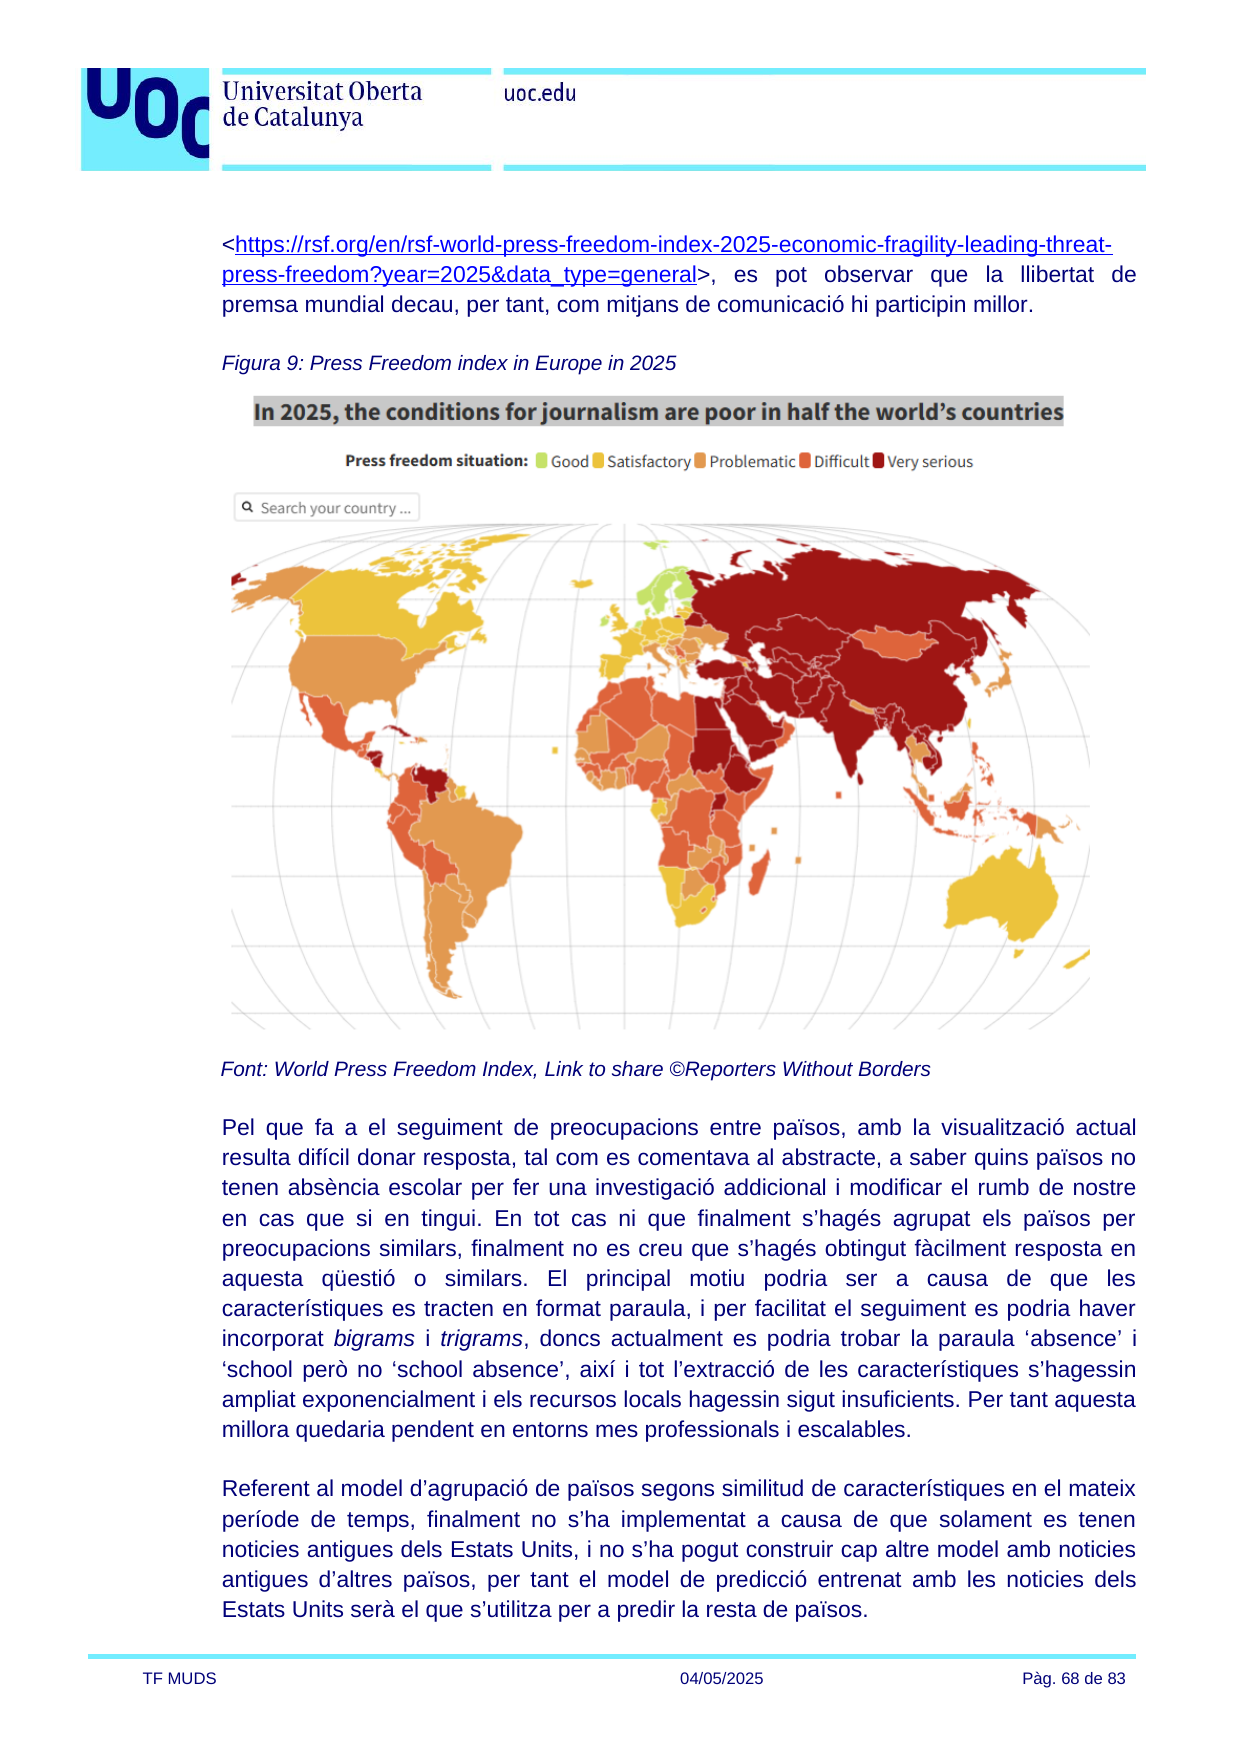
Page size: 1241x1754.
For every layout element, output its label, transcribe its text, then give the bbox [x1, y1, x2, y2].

picture [75, 68, 1146, 171]
text Referent al model d’agrupació de països segons similitud de característiques en el mateix període de temps, finalment no s’ha implementat a causa de que solament es tenen noticies antigues dels Estats Units, i no s’ha pogut construir cap altre model amb noticies antigues d’altres països, per tant el model de predicció entrenat amb les noticies dels Estats Units serà el que s’utilitza per a predir la resta de països. [222, 1475, 1137, 1623]
picture [221, 378, 1113, 1041]
text Pel que fa a el seguiment de preocupacions entre països, amb la visualització actual resulta difícil donar resposta, tal com es comentava al abstracte, a saber quins països no tenen absència escolar per fer una investigació addicional i modificar el rumb de nostre en cas que si en tingui. En tot cas ni que finalment s’hagés agrupat els països per preocupacions similars, finalment no es creu que s’hagés obtingut fàcilment resposta en aquesta qüestió o similars. El principal motiu podria ser a causa de que les característiques es tracten en format paraula, i per facilitat el seguiment es podria haver incorporat bigrams i trigrams, doncs actualment es podria trobar la paraula ‘absence’ i ‘school però no ‘school absence’, així i tot l’extracció de les característiques s’hagessin ampliat exponencialment i els recursos locals hagessin sigut insuficients. Per tant aquesta millora quedaria pendent en entorns mes professionals i escalables. [222, 1114, 1137, 1442]
text Font: World Press Freedom Index, Link to share ©Reporters Without Borders [220, 1057, 1137, 1081]
